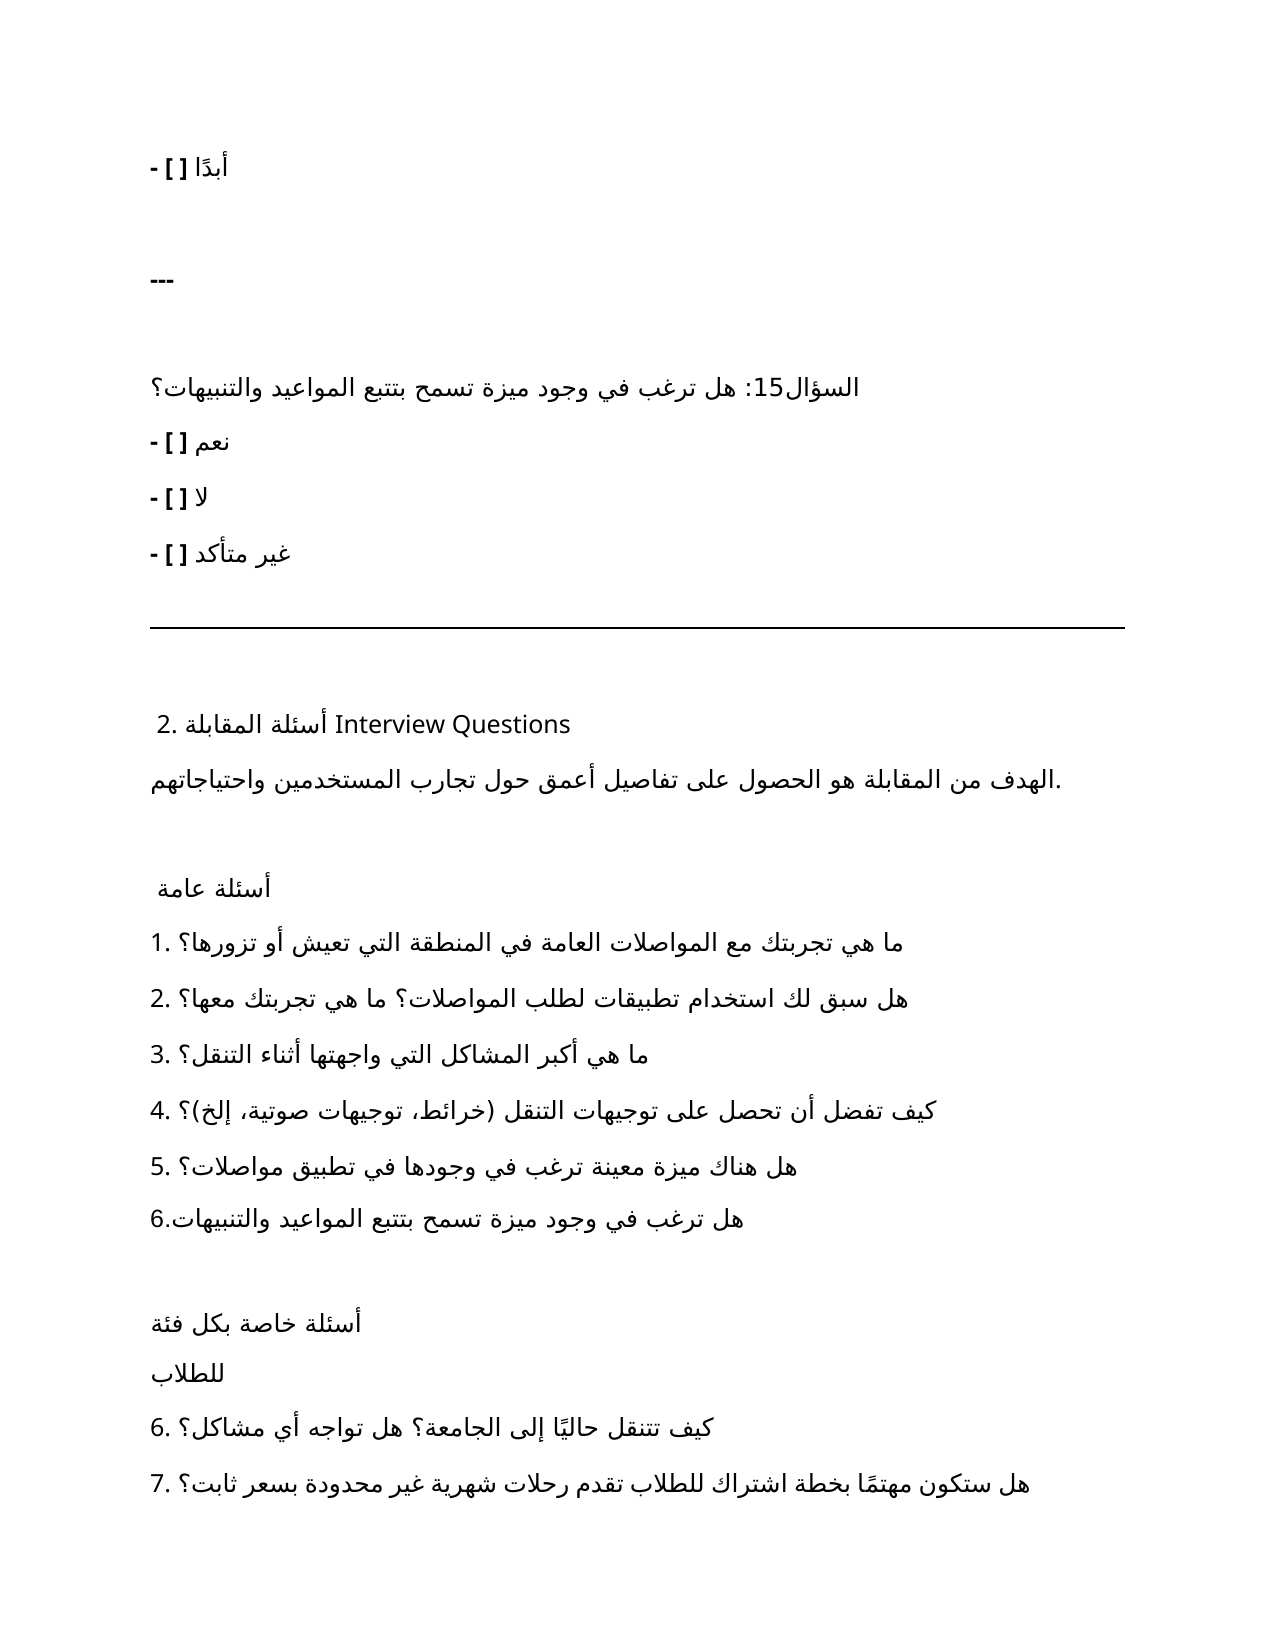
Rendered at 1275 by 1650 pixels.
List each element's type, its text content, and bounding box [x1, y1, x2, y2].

text الهدف من المقابلة هو الحصول على تفاصيل أعمق حول تجارب المستخدمين واحتياجاتهم. [150, 762, 1125, 796]
text أسئلة عامة [150, 874, 1125, 903]
text - [ ] غير متأكد [150, 535, 1125, 569]
text أسئلة خاصة بكل فئة [150, 1309, 1125, 1339]
text للطلاب [150, 1360, 1125, 1389]
text 1. ما هي تجربتك مع المواصلات العامة في المنطقة التي تعيش أو تزورها؟ [150, 925, 1125, 959]
text 5. هل هناك ميزة معينة ترغب في وجودها في تطبيق مواصلات؟ [150, 1148, 1125, 1182]
text 2. هل سبق لك استخدام تطبيقات لطلب المواصلات؟ ما هي تجربتك معها؟ [150, 981, 1125, 1015]
text 2. أسئلة المقابلة Interview Questions [150, 706, 1125, 740]
text - [ ] نعم [150, 423, 1125, 458]
text --- [150, 262, 1125, 296]
text 3. ما هي أكبر المشاكل التي واجهتها أثناء التنقل؟ [150, 1036, 1125, 1071]
text - [ ] أبدًا [150, 150, 1125, 184]
text 4. كيف تفضل أن تحصل على توجيهات التنقل (خرائط، توجيهات صوتية، إلخ)؟ [150, 1092, 1125, 1126]
text 6. كيف تتنقل حاليًا إلى الجامعة؟ هل تواجه أي مشاكل؟ [150, 1410, 1125, 1444]
text 7. هل ستكون مهتمًا بخطة اشتراك للطلاب تقدم رحلات شهرية غير محدودة بسعر ثابت؟ [150, 1466, 1125, 1500]
text هل ترغب في وجود ميزة تسمح بتتبع المواعيد والتنبيهات.6 [150, 1204, 1125, 1233]
text السؤال15: هل ترغب في وجود ميزة تسمح بتتبع المواعيد والتنبيهات؟ [150, 373, 1125, 402]
text - [ ] لا [150, 479, 1125, 513]
